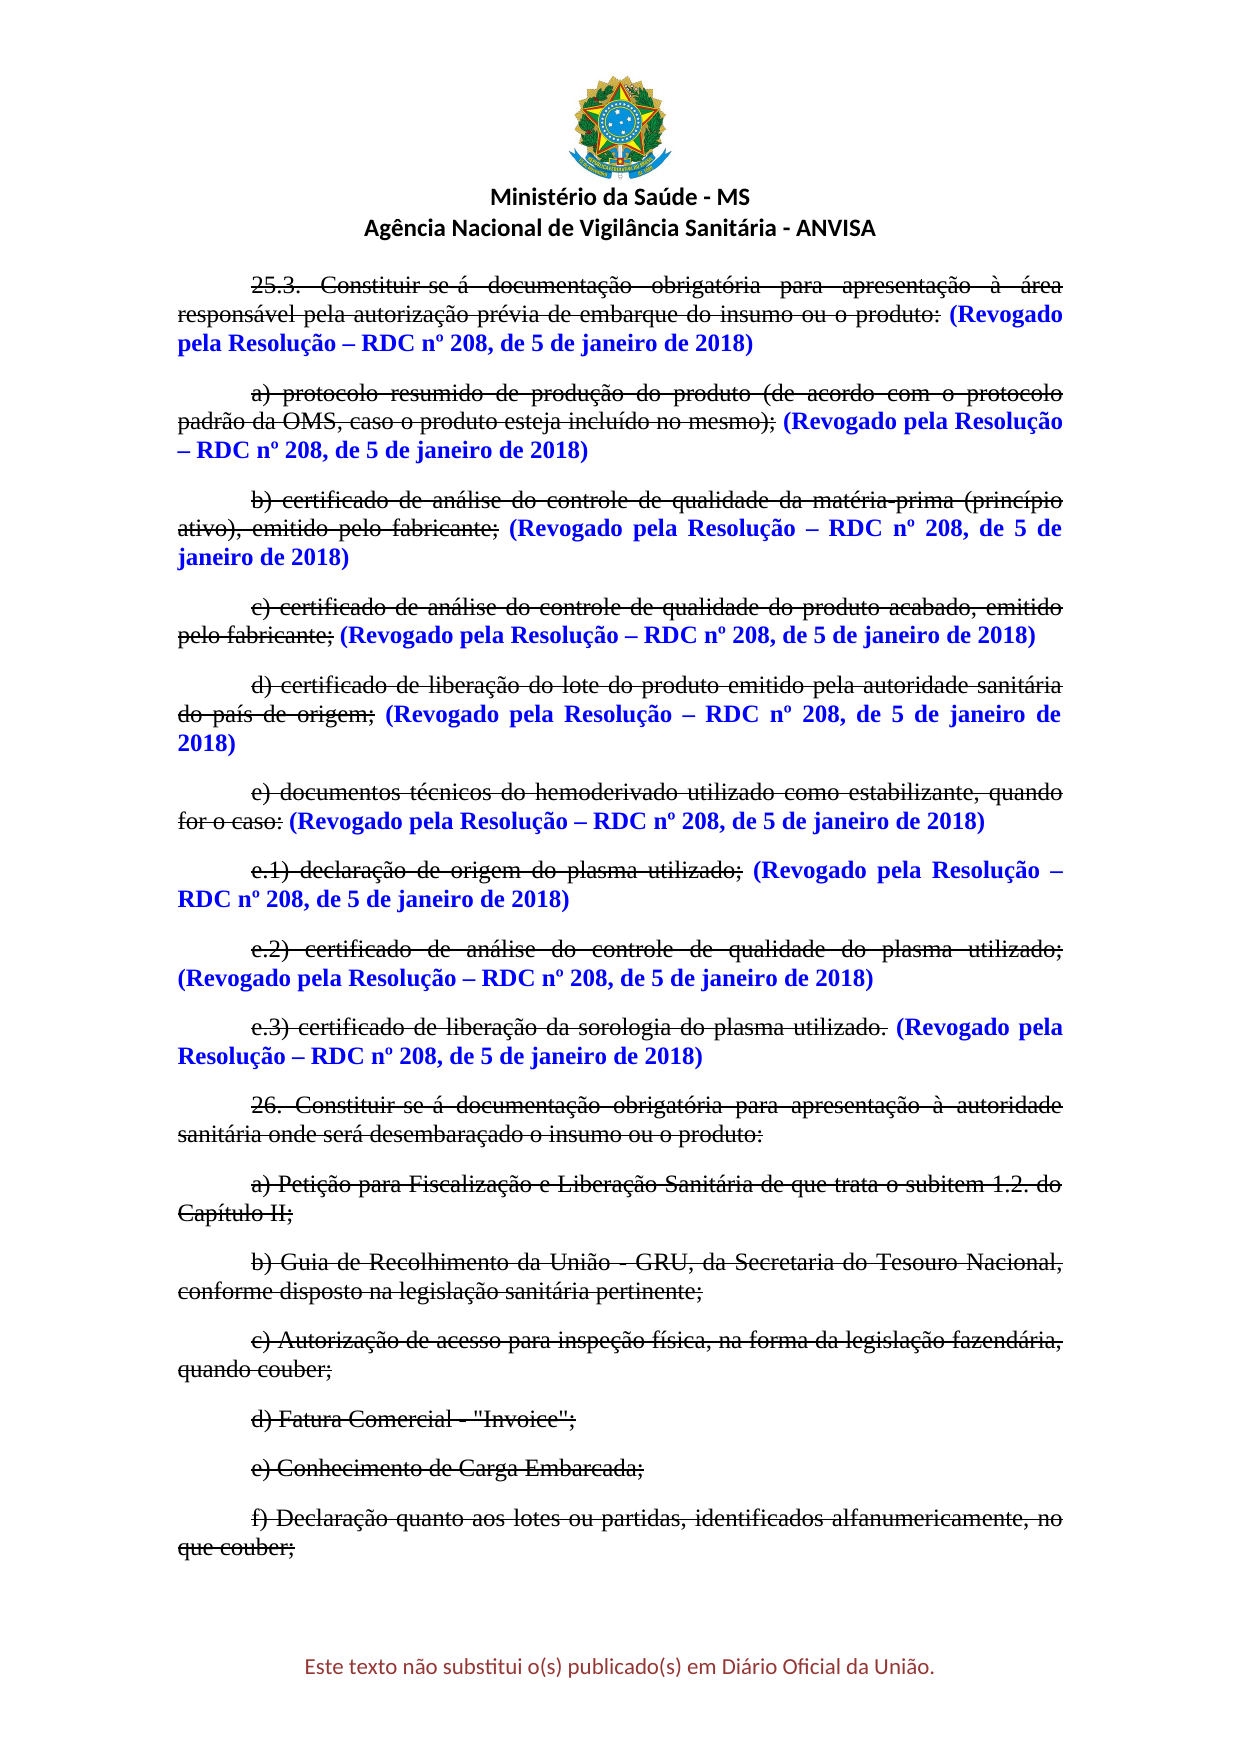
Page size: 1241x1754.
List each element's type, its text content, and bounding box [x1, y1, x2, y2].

text 25.3. Constituir-se-á documentação obrigatória para apresentação à área responsável pela autorização prévia de embarque do insumo ou o produto: (Revogado pela Resolução – RDC nº 208, de 5 de janeiro de 2018) [177, 271, 1063, 357]
text e.2) certificado de análise do controle de qualidade do plasma utilizado; (Revogado pela Resolução – RDC nº 208, de 5 de janeiro de 2018) [177, 934, 1063, 991]
text c) Autorização de acesso para inspeção física, na forma da legislação fazendária, quando couber; [177, 1326, 1063, 1383]
text f) Declaração quanto aos lotes ou partidas, identificados alfanumericamente, no que couber; [177, 1503, 1063, 1561]
text b) Guia de Recolhimento da União - GRU, da Secretaria do Tesouro Nacional, conforme disposto na legislação sanitária pertinente; [177, 1247, 1063, 1305]
text e) Conhecimento de Carga Embarcada; [177, 1453, 1063, 1482]
text 26. Constituir-se-á documentação obrigatória para apresentação à autoridade sanitária onde será desembaraçado o insumo ou o produto: [177, 1091, 1063, 1148]
text c) certificado de análise do controle de qualidade do produto acabado, emitido pelo fabricante; (Revogado pela Resolução – RDC nº 208, de 5 de janeiro de 2018) [177, 592, 1063, 649]
text a) protocolo resumido de produção do produto (de acordo com o protocolo padrão da OMS, caso o produto esteja incluído no mesmo); (Revogado pela Resolução – RDC nº 208, de 5 de janeiro de 2018) [177, 378, 1063, 464]
text a) Petição para Fiscalização e Liberação Sanitária de que trata o subitem 1.2. do Capítulo II; [177, 1169, 1063, 1226]
text b) certificado de análise do controle de qualidade da matéria-prima (princípio ativo), emitido pelo fabricante; (Revogado pela Resolução – RDC nº 208, de 5 de janeiro de 2018) [177, 485, 1063, 571]
text d) Fatura Comercial - "Invoice"; [177, 1404, 1063, 1433]
text e) documentos técnicos do hemoderivado utilizado como estabilizante, quando for o caso: (Revogado pela Resolução – RDC nº 208, de 5 de janeiro de 2018) [177, 777, 1063, 835]
text d) certificado de liberação do lote do produto emitido pela autoridade sanitária do país de origem; (Revogado pela Resolução – RDC nº 208, de 5 de janeiro de 2018) [177, 670, 1063, 756]
text e.3) certificado de liberação da sorologia do plasma utilizado. (Revogado pela Resolução – RDC nº 208, de 5 de janeiro de 2018) [177, 1012, 1063, 1070]
text e.1) declaração de origem do plasma utilizado; (Revogado pela Resolução – RDC nº 208, de 5 de janeiro de 2018) [177, 856, 1063, 913]
picture [565, 73, 675, 182]
